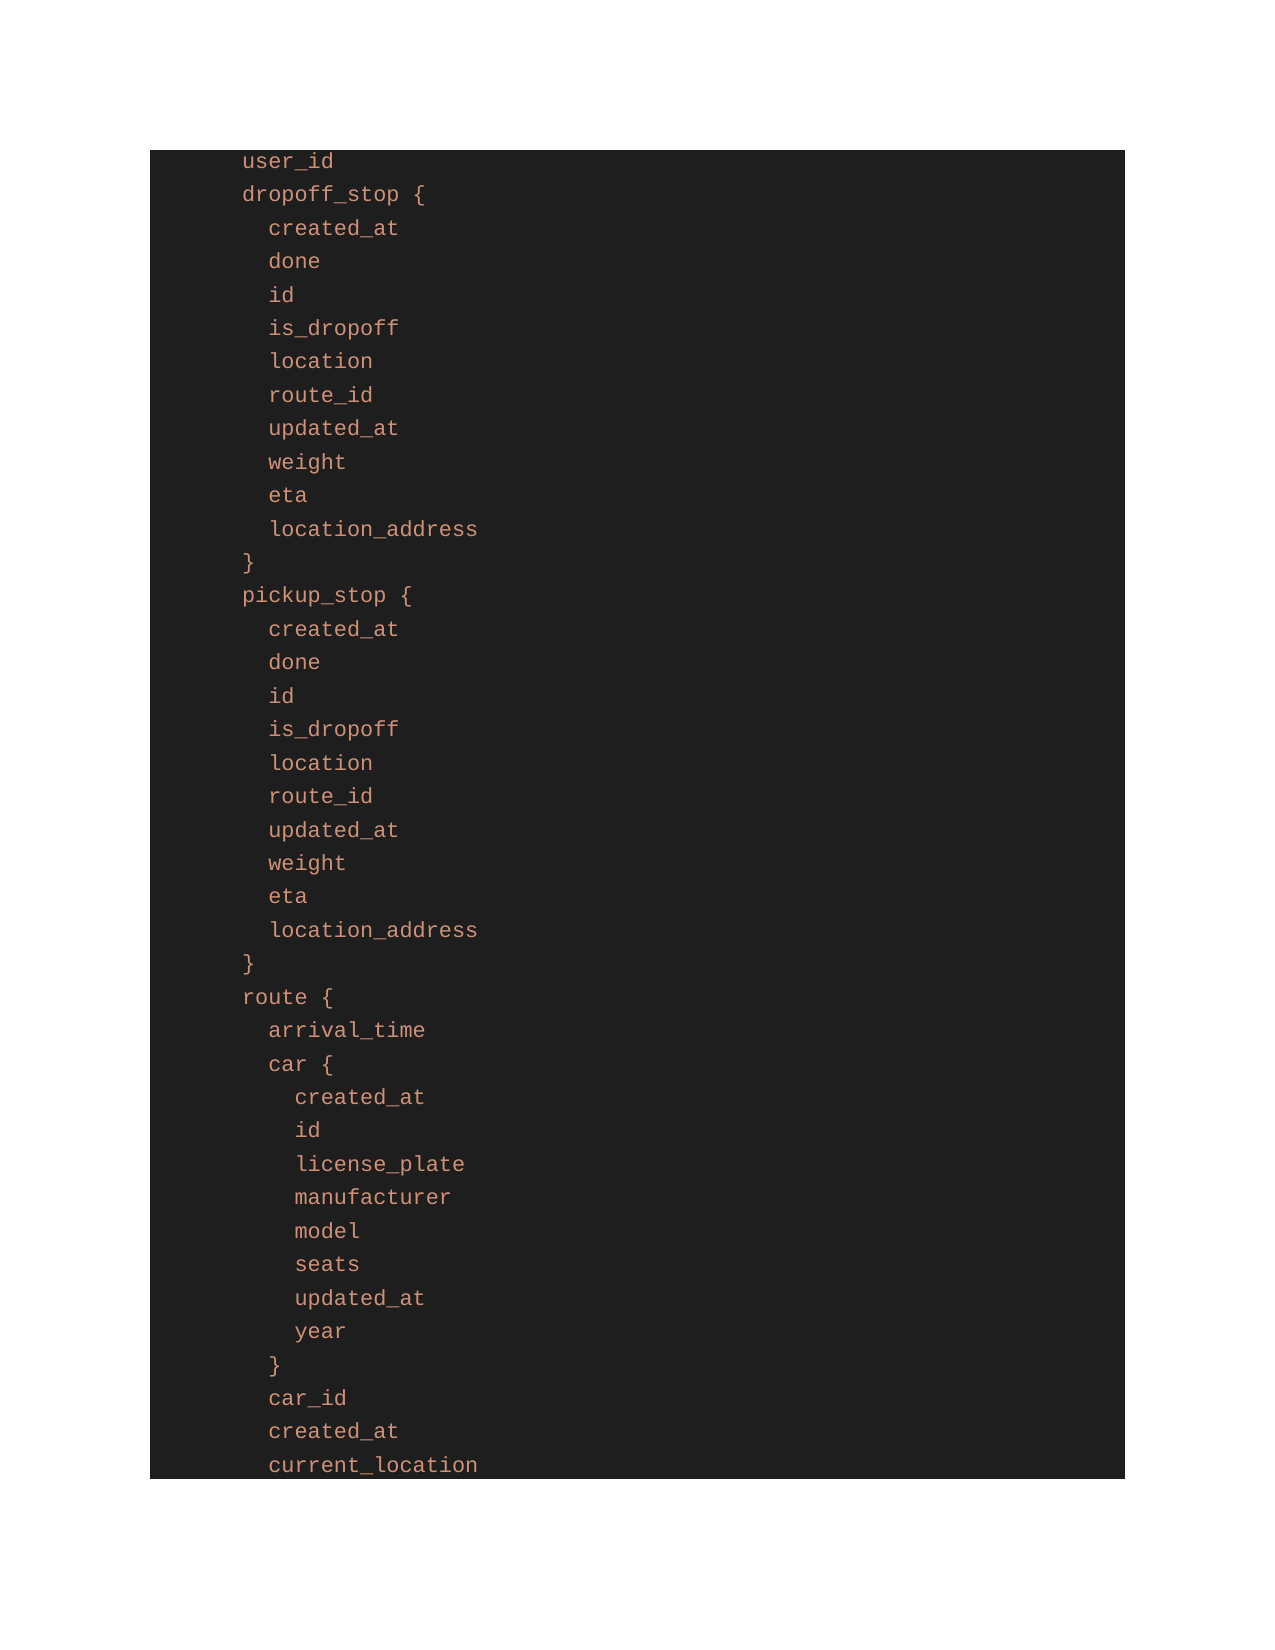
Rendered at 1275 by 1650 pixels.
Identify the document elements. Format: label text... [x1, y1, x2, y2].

text dropoff_stop { [150, 183, 1125, 208]
text eta [150, 886, 1125, 910]
text created_at [150, 618, 1125, 643]
text eta [150, 484, 1125, 509]
text location [150, 752, 1125, 777]
text car { [150, 1053, 1125, 1078]
text is_dropoff [150, 718, 1125, 743]
text updated_at [150, 819, 1125, 843]
text id [150, 284, 1125, 308]
text updated_at [150, 1287, 1125, 1312]
text arrival_time [150, 1019, 1125, 1044]
text done [150, 250, 1125, 275]
text car_id [150, 1387, 1125, 1412]
text license_plate [150, 1153, 1125, 1178]
text done [150, 652, 1125, 676]
text route_id [150, 785, 1125, 810]
text current_location [150, 1454, 1125, 1479]
text manufacturer [150, 1187, 1125, 1211]
text is_dropoff [150, 317, 1125, 342]
text route { [150, 986, 1125, 1011]
text weight [150, 451, 1125, 476]
text user_id [150, 150, 1125, 175]
text id [150, 685, 1125, 710]
text seats [150, 1253, 1125, 1278]
text location_address [150, 919, 1125, 944]
text } [150, 952, 1125, 977]
text } [150, 1354, 1125, 1378]
text model [150, 1220, 1125, 1245]
text year [150, 1320, 1125, 1345]
text } [150, 551, 1125, 576]
text id [150, 1120, 1125, 1144]
text created_at [150, 1086, 1125, 1111]
text location [150, 351, 1125, 375]
text updated_at [150, 417, 1125, 442]
text created_at [150, 1421, 1125, 1445]
text weight [150, 852, 1125, 877]
text pickup_stop { [150, 585, 1125, 609]
text location_address [150, 518, 1125, 543]
text route_id [150, 384, 1125, 409]
text created_at [150, 217, 1125, 242]
